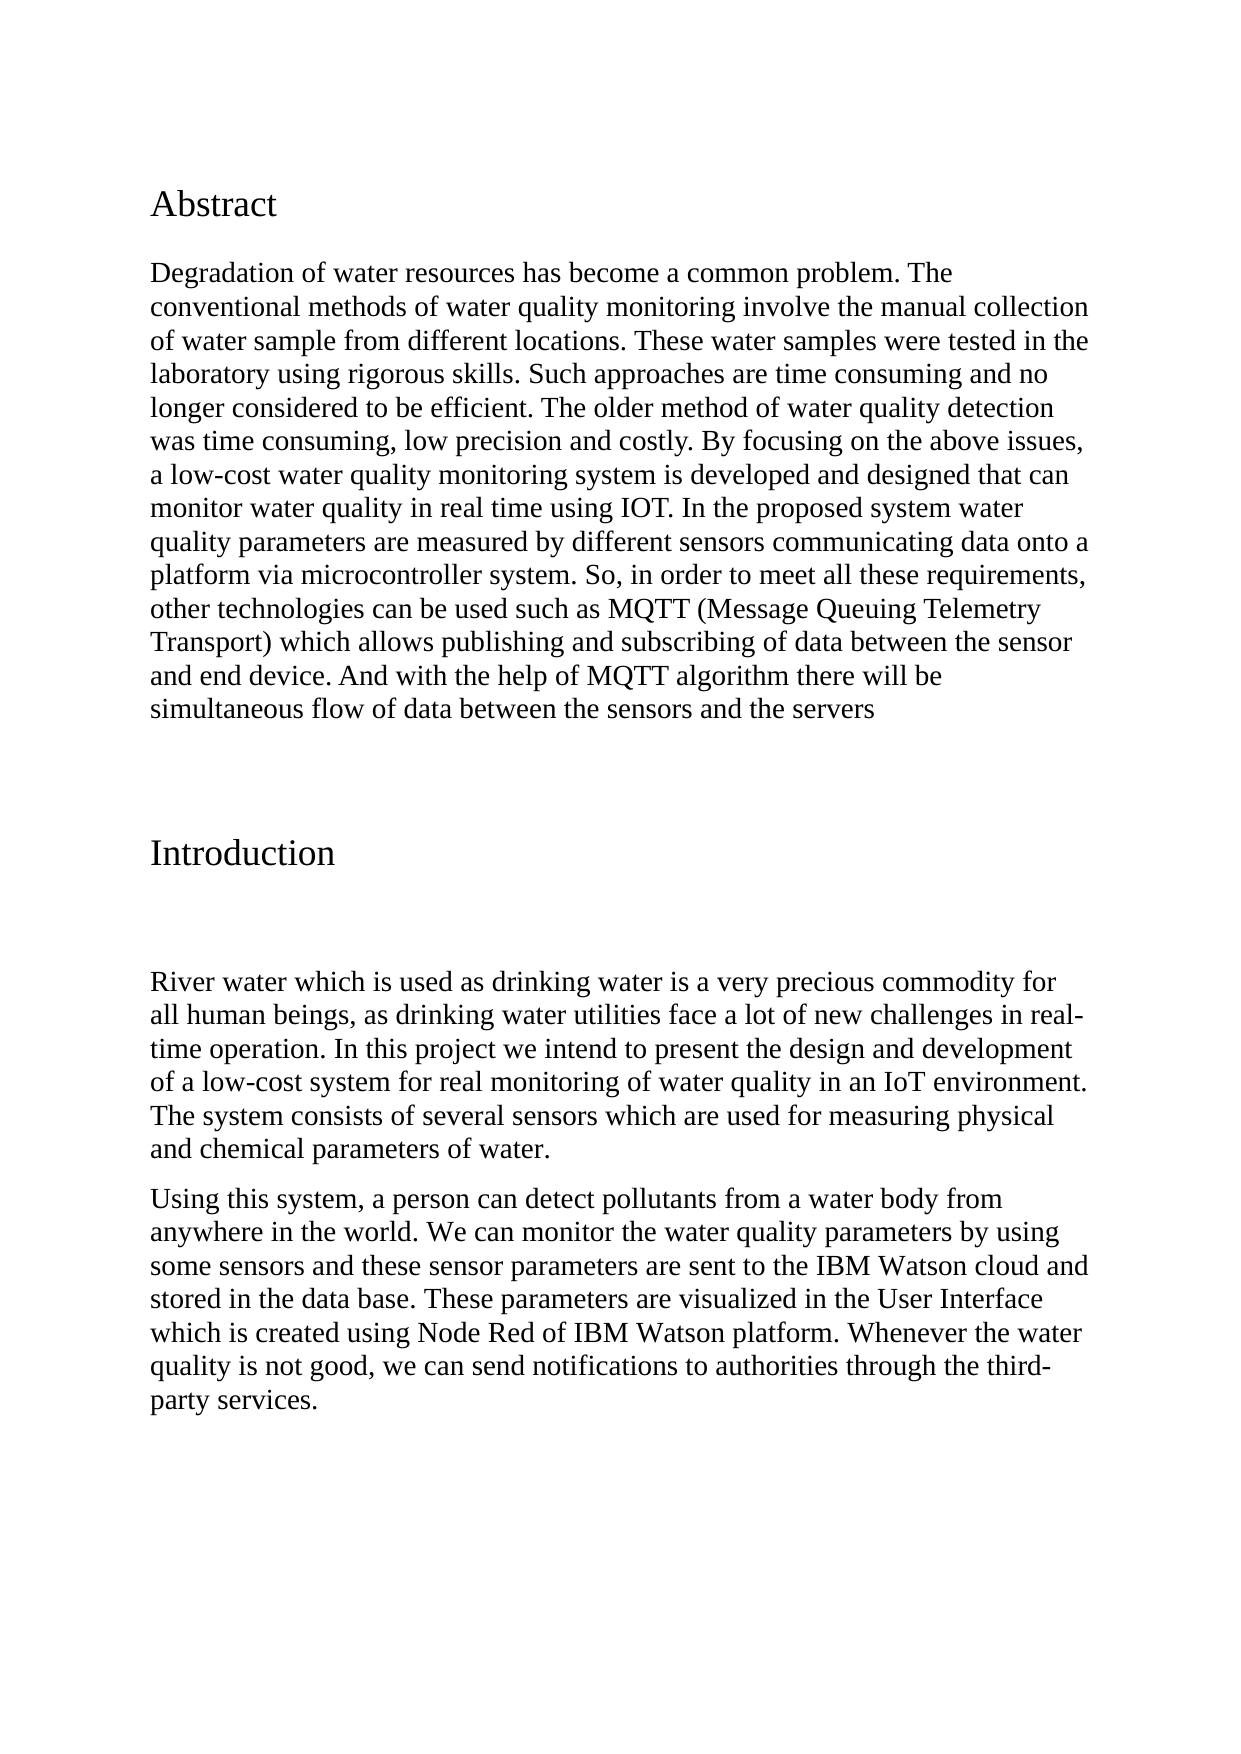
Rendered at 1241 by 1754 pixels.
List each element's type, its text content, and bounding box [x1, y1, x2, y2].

text Degradation of water resources has become a common problem. The conventional methods of water quality monitoring involve the manual collection of water sample from different locations. These water samples were tested in the laboratory using rigorous skills. Such approaches are time consuming and no longer considered to be efficient. The older method of water quality detection was time consuming, low precision and costly. By focusing on the above issues, a low-cost water quality monitoring system is developed and designed that can monitor water quality in real time using IOT. In the proposed system water quality parameters are measured by different sensors communicating data onto a platform via microcontroller system. So, in order to meet all these requirements, other technologies can be used such as MQTT (Message Queuing Telemetry Transport) which allows publishing and subscribing of data between the sensor and end device. And with the help of MQTT algorithm there will be simultaneous flow of data between the sensors and the servers [150, 256, 1090, 725]
text Abstract [150, 181, 1090, 224]
text Using this system, a person can detect pollutants from a water body from anywhere in the world. We can monitor the water quality parameters by using some sensors and these sensor parameters are sent to the IBM Watson cloud and stored in the data base. These parameters are visualized in the User Interface which is created using Node Red of IBM Watson platform. Whenever the water quality is not good, we can send notifications to authorities through the third-party services. [150, 1181, 1090, 1416]
text River water which is used as drinking water is a very precious commodity for all human beings, as drinking water utilities face a lot of new challenges in real-time operation. In this project we intend to present the design and development of a low-cost system for real monitoring of water quality in an IoT environment. The system consists of several sensors which are used for measuring physical and chemical parameters of water. [150, 964, 1090, 1165]
text Introduction [150, 831, 1090, 874]
